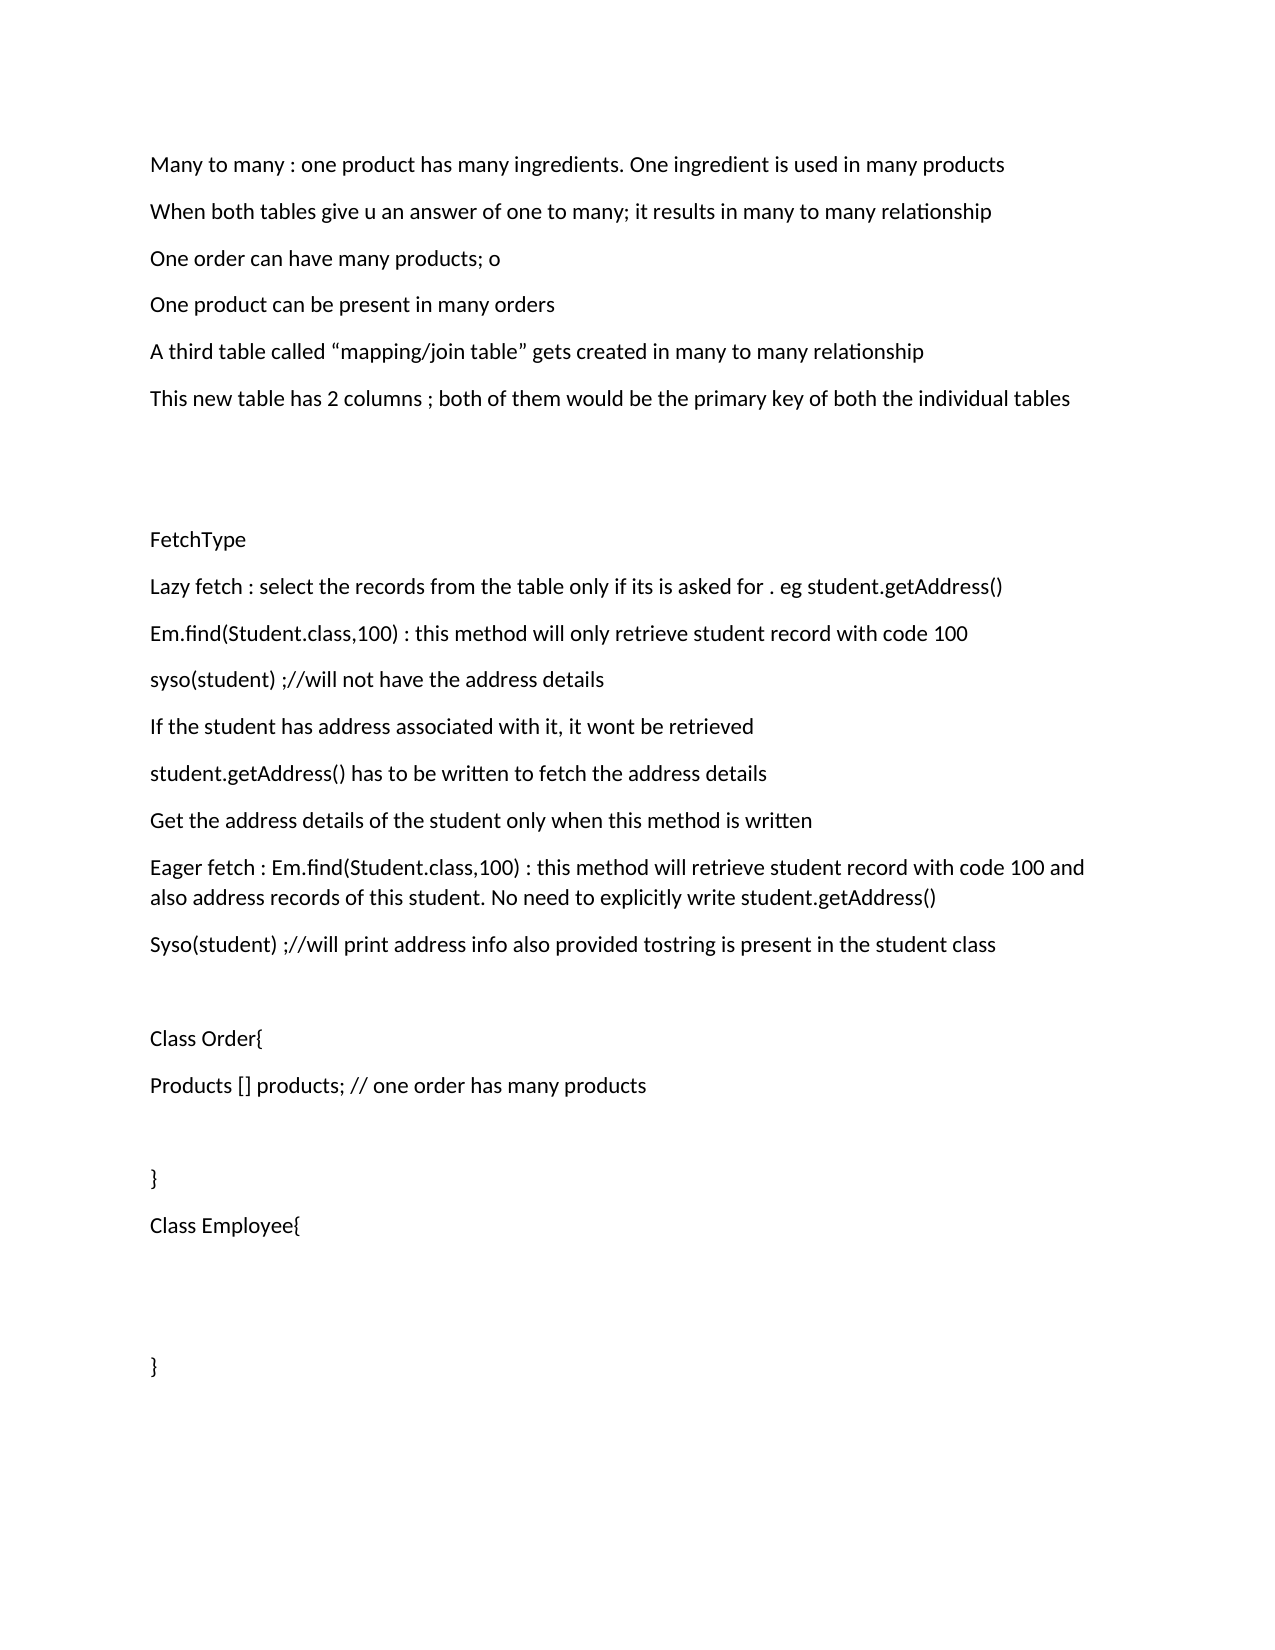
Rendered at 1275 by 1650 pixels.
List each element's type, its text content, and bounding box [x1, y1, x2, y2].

text Em.find(Student.class,100) : this method will only retrieve student record with code 100 [150, 619, 1125, 647]
text syso(student) ;//will not have the address details [150, 666, 1125, 694]
text When both tables give u an answer of one to many; it results in many to many relationship [150, 197, 1125, 225]
text If the student has address associated with it, it wont be retrieved [150, 712, 1125, 741]
text Many to many : one product has many ingredients. One ingredient is used in many products [150, 150, 1125, 178]
text Lazy fetch : select the records from the table only if its is asked for . eg student.getAddress() [150, 572, 1125, 600]
text Products [] products; // one order has many products [150, 1071, 1125, 1099]
text This new table has 2 columns ; both of them would be the primary key of both the individual tables [150, 384, 1125, 412]
text } [150, 1164, 1125, 1193]
text Class Employee{ [150, 1211, 1125, 1239]
text Eager fetch : Em.find(Student.class,100) : this method will retrieve student record with code 100 and also address records of this student. No need to explicitly write student.getAddress() [150, 853, 1125, 911]
text FetchType [150, 525, 1125, 553]
text } [150, 1352, 1125, 1380]
text student.getAddress() has to be written to fetch the address details [150, 759, 1125, 787]
text One order can have many products; o [150, 244, 1125, 272]
text A third table called “mapping/join table” gets created in many to many relationship [150, 337, 1125, 366]
text Class Order{ [150, 1024, 1125, 1052]
text Syso(student) ;//will print address info also provided tostring is present in the student class [150, 930, 1125, 958]
text Get the address details of the student only when this method is written [150, 806, 1125, 834]
text One product can be present in many orders [150, 291, 1125, 319]
